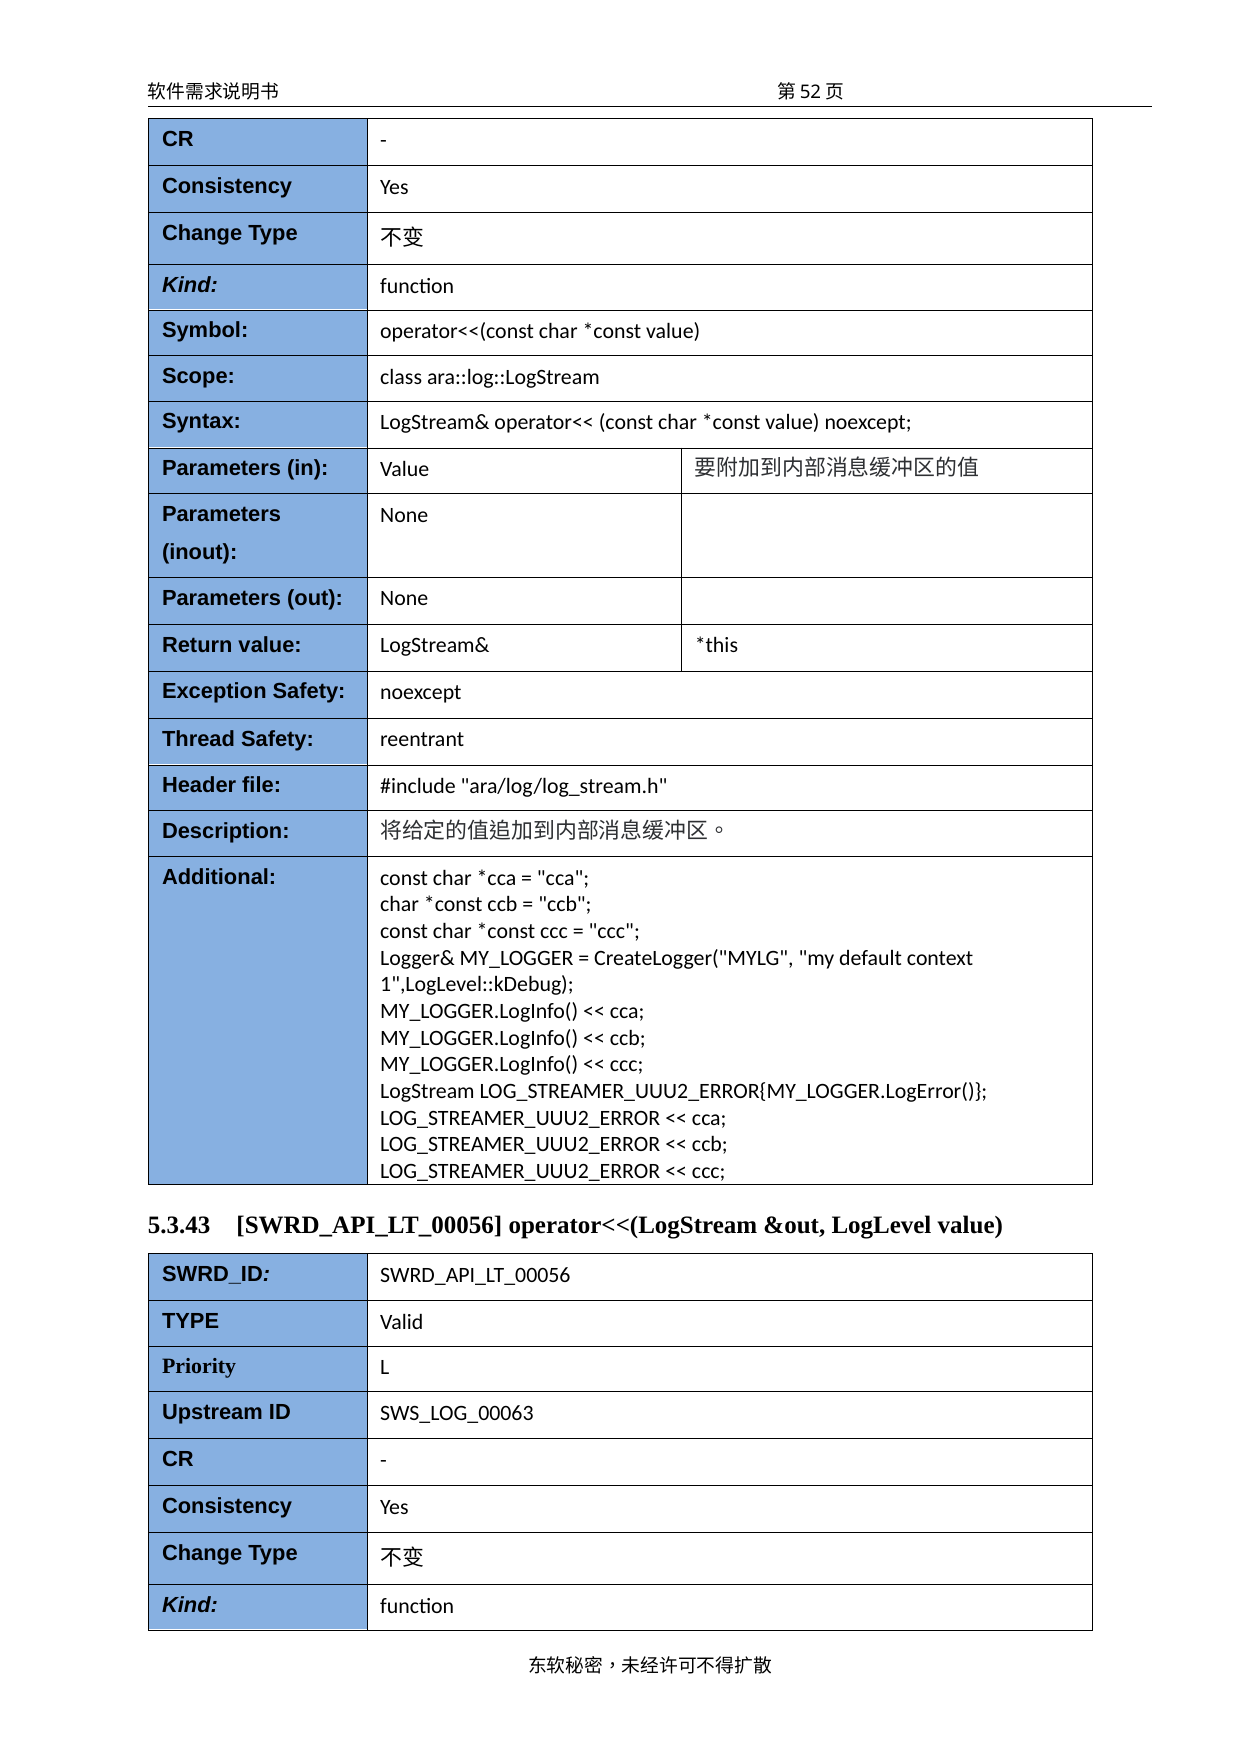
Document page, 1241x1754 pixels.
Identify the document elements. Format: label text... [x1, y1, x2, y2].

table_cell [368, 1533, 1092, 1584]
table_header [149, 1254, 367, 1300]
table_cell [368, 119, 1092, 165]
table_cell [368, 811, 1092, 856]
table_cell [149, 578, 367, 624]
subtitle [SWRD_API_LT_00056] operator<<(LogStream &out, LogLevel value) [148, 1210, 1152, 1239]
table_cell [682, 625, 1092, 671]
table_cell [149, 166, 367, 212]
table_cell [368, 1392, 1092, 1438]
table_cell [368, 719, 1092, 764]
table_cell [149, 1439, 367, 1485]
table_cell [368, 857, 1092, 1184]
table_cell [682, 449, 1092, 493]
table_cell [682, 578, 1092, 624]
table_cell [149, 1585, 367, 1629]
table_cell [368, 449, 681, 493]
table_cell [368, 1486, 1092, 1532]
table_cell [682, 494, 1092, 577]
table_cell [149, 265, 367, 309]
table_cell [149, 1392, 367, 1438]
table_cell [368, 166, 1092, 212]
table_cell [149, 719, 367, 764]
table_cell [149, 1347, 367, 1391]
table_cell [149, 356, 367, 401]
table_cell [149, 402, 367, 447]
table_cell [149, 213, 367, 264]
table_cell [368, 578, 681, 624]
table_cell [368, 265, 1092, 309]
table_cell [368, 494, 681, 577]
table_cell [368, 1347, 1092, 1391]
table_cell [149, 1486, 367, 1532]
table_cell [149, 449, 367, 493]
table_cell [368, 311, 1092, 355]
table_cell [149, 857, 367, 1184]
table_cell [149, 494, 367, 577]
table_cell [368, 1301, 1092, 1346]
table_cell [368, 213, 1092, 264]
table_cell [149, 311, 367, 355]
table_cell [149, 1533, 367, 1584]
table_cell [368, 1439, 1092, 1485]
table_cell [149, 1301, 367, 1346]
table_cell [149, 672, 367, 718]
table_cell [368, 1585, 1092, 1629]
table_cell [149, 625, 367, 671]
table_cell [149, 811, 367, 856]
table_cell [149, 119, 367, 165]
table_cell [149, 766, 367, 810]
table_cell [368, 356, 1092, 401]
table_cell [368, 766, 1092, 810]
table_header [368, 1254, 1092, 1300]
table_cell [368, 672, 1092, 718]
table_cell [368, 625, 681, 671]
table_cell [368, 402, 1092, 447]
